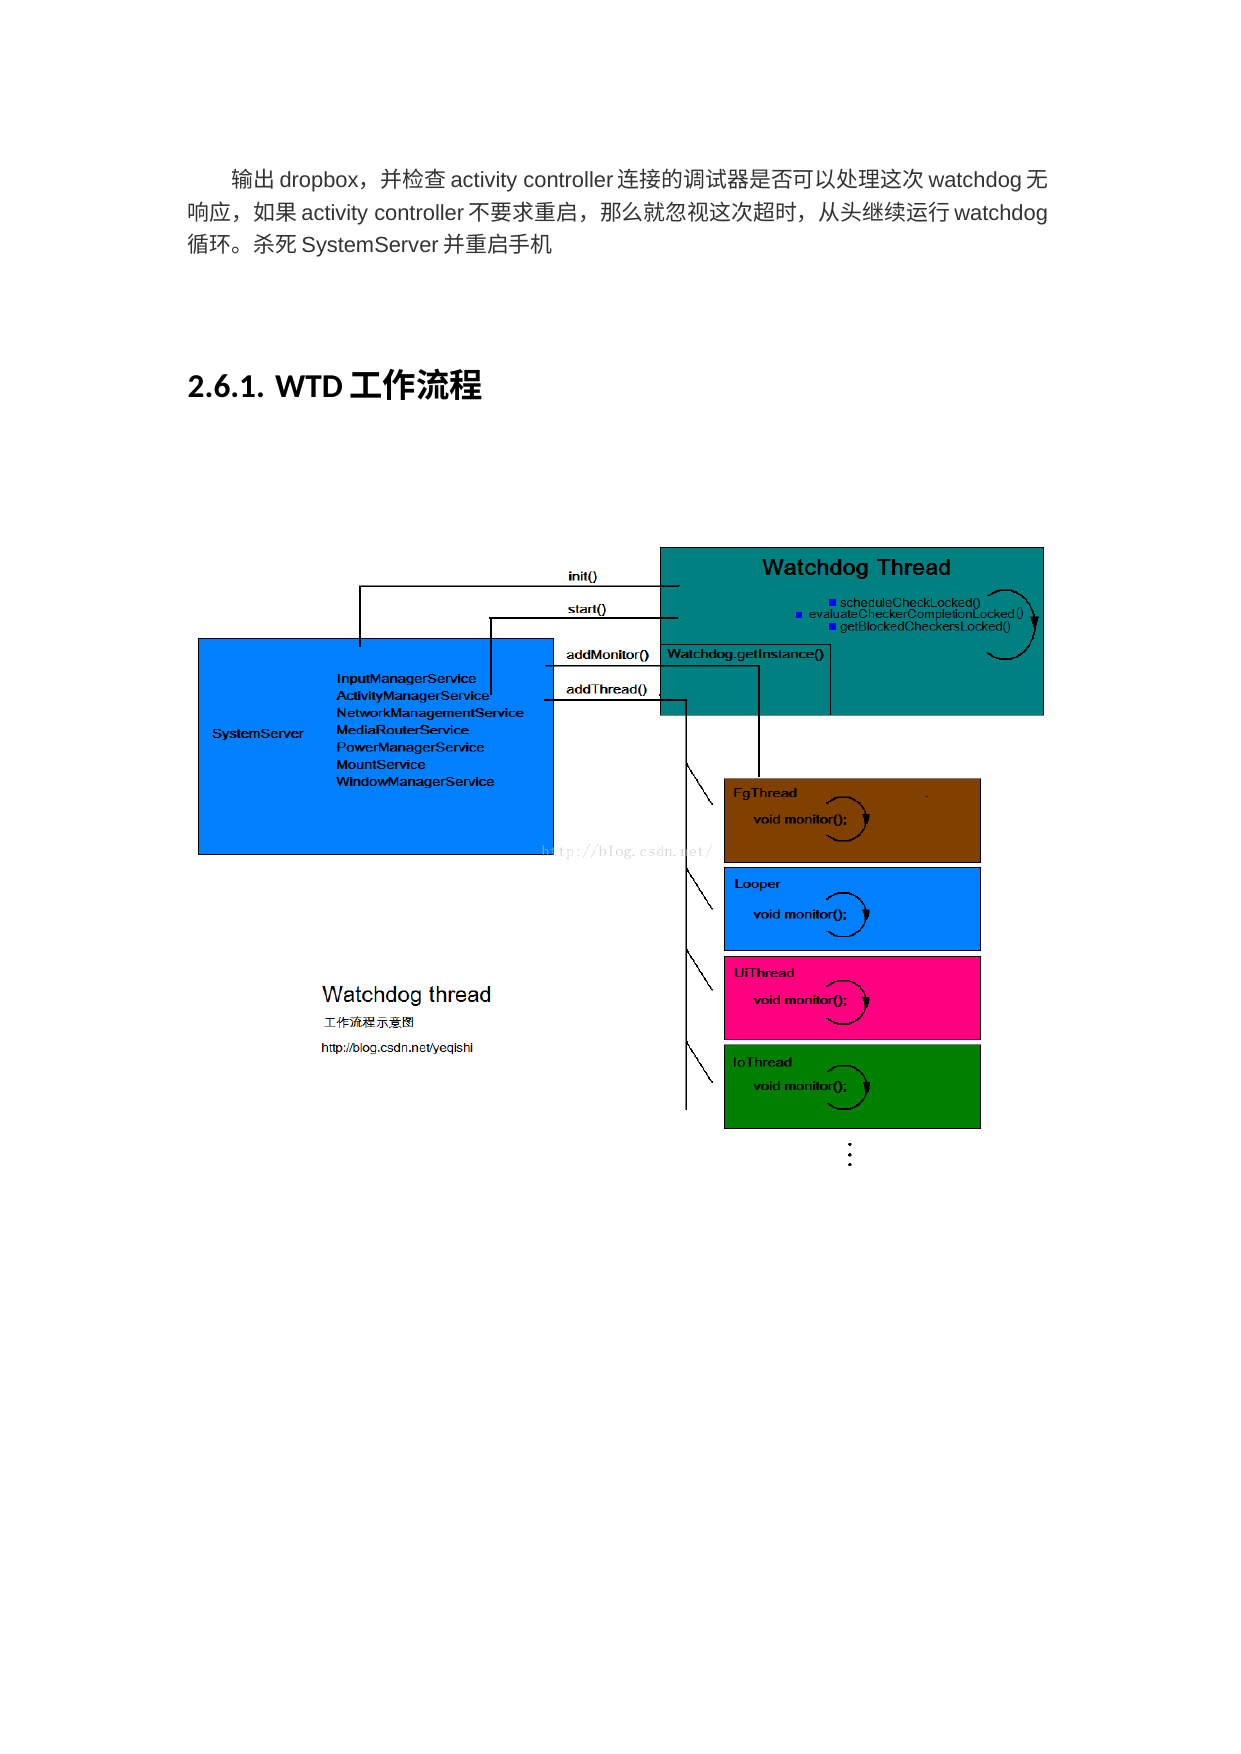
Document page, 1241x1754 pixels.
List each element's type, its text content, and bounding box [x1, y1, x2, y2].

subtitle WTD工作流程 [187, 350, 1053, 415]
picture [187, 510, 1053, 1175]
text 输出dropbox，并检查activity controller连接的调试器是否可以处理这次watchdog无响应，如果activity controller不要求重启，那么就忽视这次超时，从头继续运行watchdog循环。杀死SystemServer并重启手机 [187, 162, 1053, 259]
